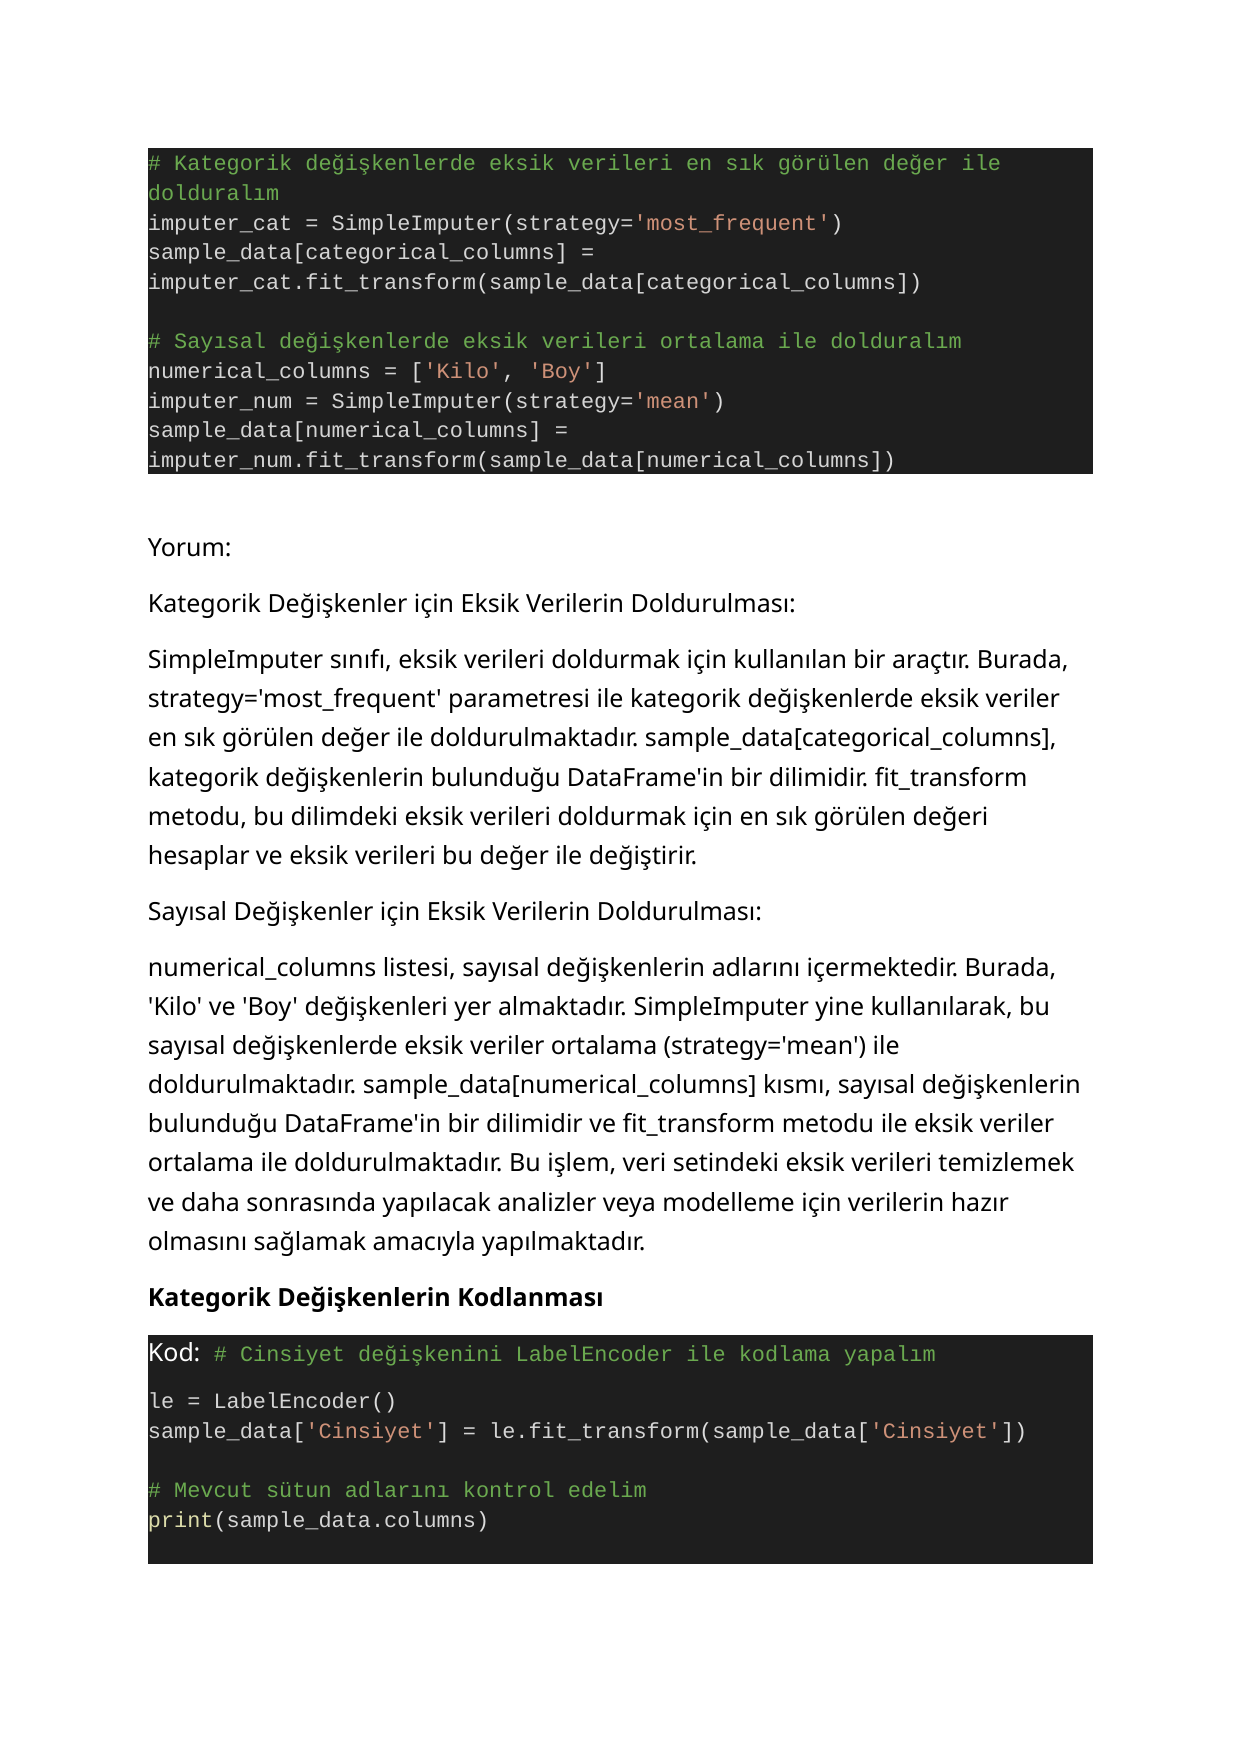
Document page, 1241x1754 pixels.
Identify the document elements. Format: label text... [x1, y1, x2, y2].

text Sayısal Değişkenler için Eksik Verilerin Doldurulması: [148, 893, 1093, 927]
text le = LabelEncoder() [148, 1386, 1093, 1415]
text # Sayısal değişkenlerde eksik verileri ortalama ile dolduralım [148, 326, 1093, 355]
text sample_data[numerical_columns] = imputer_num.fit_transform(sample_data[numerical_columns]) [148, 415, 1093, 474]
text numerical_columns listesi, sayısal değişkenlerin adlarını içermektedir. Burada, 'Kilo' ve 'Boy' değişkenleri yer almaktadır. SimpleImputer yine kullanılarak, bu sayısal değişkenlerde eksik veriler ortalama (strategy='mean') ile doldurulmaktadır. sample_data[numerical_columns] kısmı, sayısal değişkenlerin bulunduğu DataFrame'in bir dilimidir ve fit_transform metodu ile eksik veriler ortalama ile doldurulmaktadır. Bu işlem, veri setindeki eksik verileri temizlemek ve daha sonrasında yapılacak analizler veya modelleme için verilerin hazır olmasını sağlamak amacıyla yapılmaktadır. [148, 949, 1093, 1257]
text SimpleImputer sınıfı, eksik verileri doldurmak için kullanılan bir araçtır. Burada, strategy='most_frequent' parametresi ile kategorik değişkenlerde eksik veriler en sık görülen değer ile doldurulmaktadır. sample_data[categorical_columns], kategorik değişkenlerin bulunduğu DataFrame'in bir dilimidir. fit_transform metodu, bu dilimdeki eksik verileri doldurmak için en sık görülen değeri hesaplar ve eksik verileri bu değer ile değiştirir. [148, 642, 1093, 872]
text imputer_num = SimpleImputer(strategy='mean') [148, 385, 1093, 415]
text # Mevcut sütun adlarını kontrol edelim [148, 1475, 1093, 1504]
text imputer_cat = SimpleImputer(strategy='most_frequent') [148, 207, 1093, 237]
text Kod: # Cinsiyet değişkenini LabelEncoder ile kodlama yapalım [148, 1335, 1093, 1369]
text Kategorik Değişkenler için Eksik Verilerin Doldurulması: [148, 586, 1093, 620]
text # Kategorik değişkenlerde eksik verileri en sık görülen değer ile dolduralım [148, 148, 1093, 207]
text sample_data[categorical_columns] = imputer_cat.fit_transform(sample_data[categorical_columns]) [148, 237, 1093, 296]
text print(sample_data.columns) [148, 1504, 1093, 1534]
text Kategorik Değişkenlerin Kodlanması [148, 1279, 1093, 1313]
text sample_data['Cinsiyet'] = le.fit_transform(sample_data['Cinsiyet']) [148, 1415, 1093, 1445]
text Yorum: [148, 530, 1093, 564]
text numerical_columns = ['Kilo', 'Boy'] [148, 355, 1093, 385]
